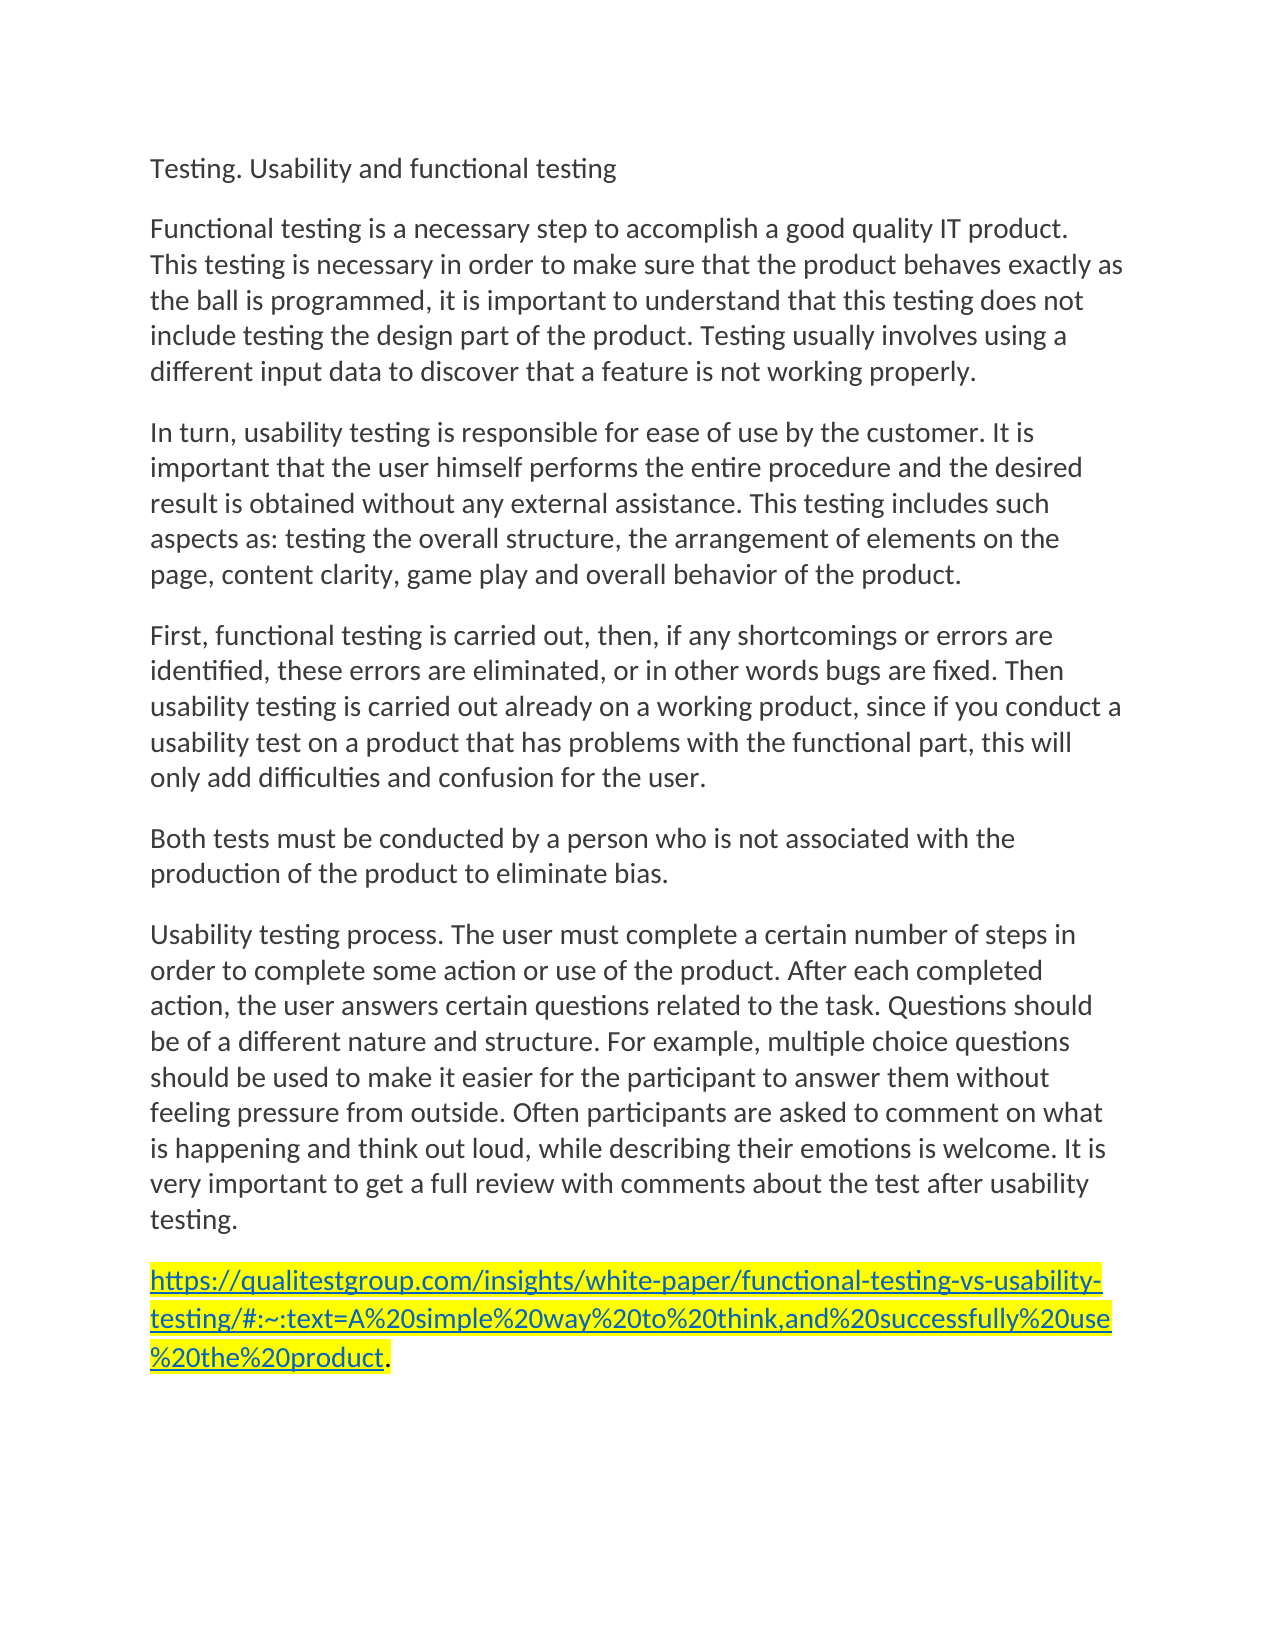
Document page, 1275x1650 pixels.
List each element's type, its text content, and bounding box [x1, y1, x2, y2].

text Usability testing process. The user must complete a certain number of steps in order to complete some action or use of the product. After each completed action, the user answers certain questions related to the task. Questions should be of a different nature and structure. For example, multiple choice questions should be used to make it easier for the participant to answer them without feeling pressure from outside. Often participants are asked to comment on what is happening and think out loud, while describing their emotions is welcome. It is very important to get a full review with comments about the test after usability testing. [150, 916, 1125, 1237]
text Testing. Usability and functional testing [150, 150, 1125, 186]
text https://qualitestgroup.com/insights/white-paper/functional-testing-vs-usability-testing/#:~:text=A%20simple%20way%20to%20think,and%20successfully%20use%20the%20product. [150, 1262, 1125, 1374]
text In turn, usability testing is responsible for ease of use by the customer. It is important that the user himself performs the entire procedure and the desired result is obtained without any external assistance. This testing includes such aspects as: testing the overall structure, the arrangement of elements on the page, content clarity, game play and overall behavior of the product. [150, 414, 1125, 592]
text Functional testing is a necessary step to accomplish a good quality IT product. This testing is necessary in order to make sure that the product behaves exactly as the ball is programmed, it is important to understand that this testing does not include testing the design part of the product. Testing usually involves using a different input data to discover that a feature is not working properly. [150, 211, 1125, 389]
text First, functional testing is carried out, then, if any shortcomings or errors are identified, these errors are eliminated, or in other words bugs are fixed. Then usability testing is carried out already on a working product, since if you conduct a usability test on a product that has problems with the functional part, this will only add difficulties and confusion for the user. [150, 617, 1125, 795]
text Both tests must be conducted by a person who is not associated with the production of the product to eliminate bias. [150, 820, 1125, 891]
